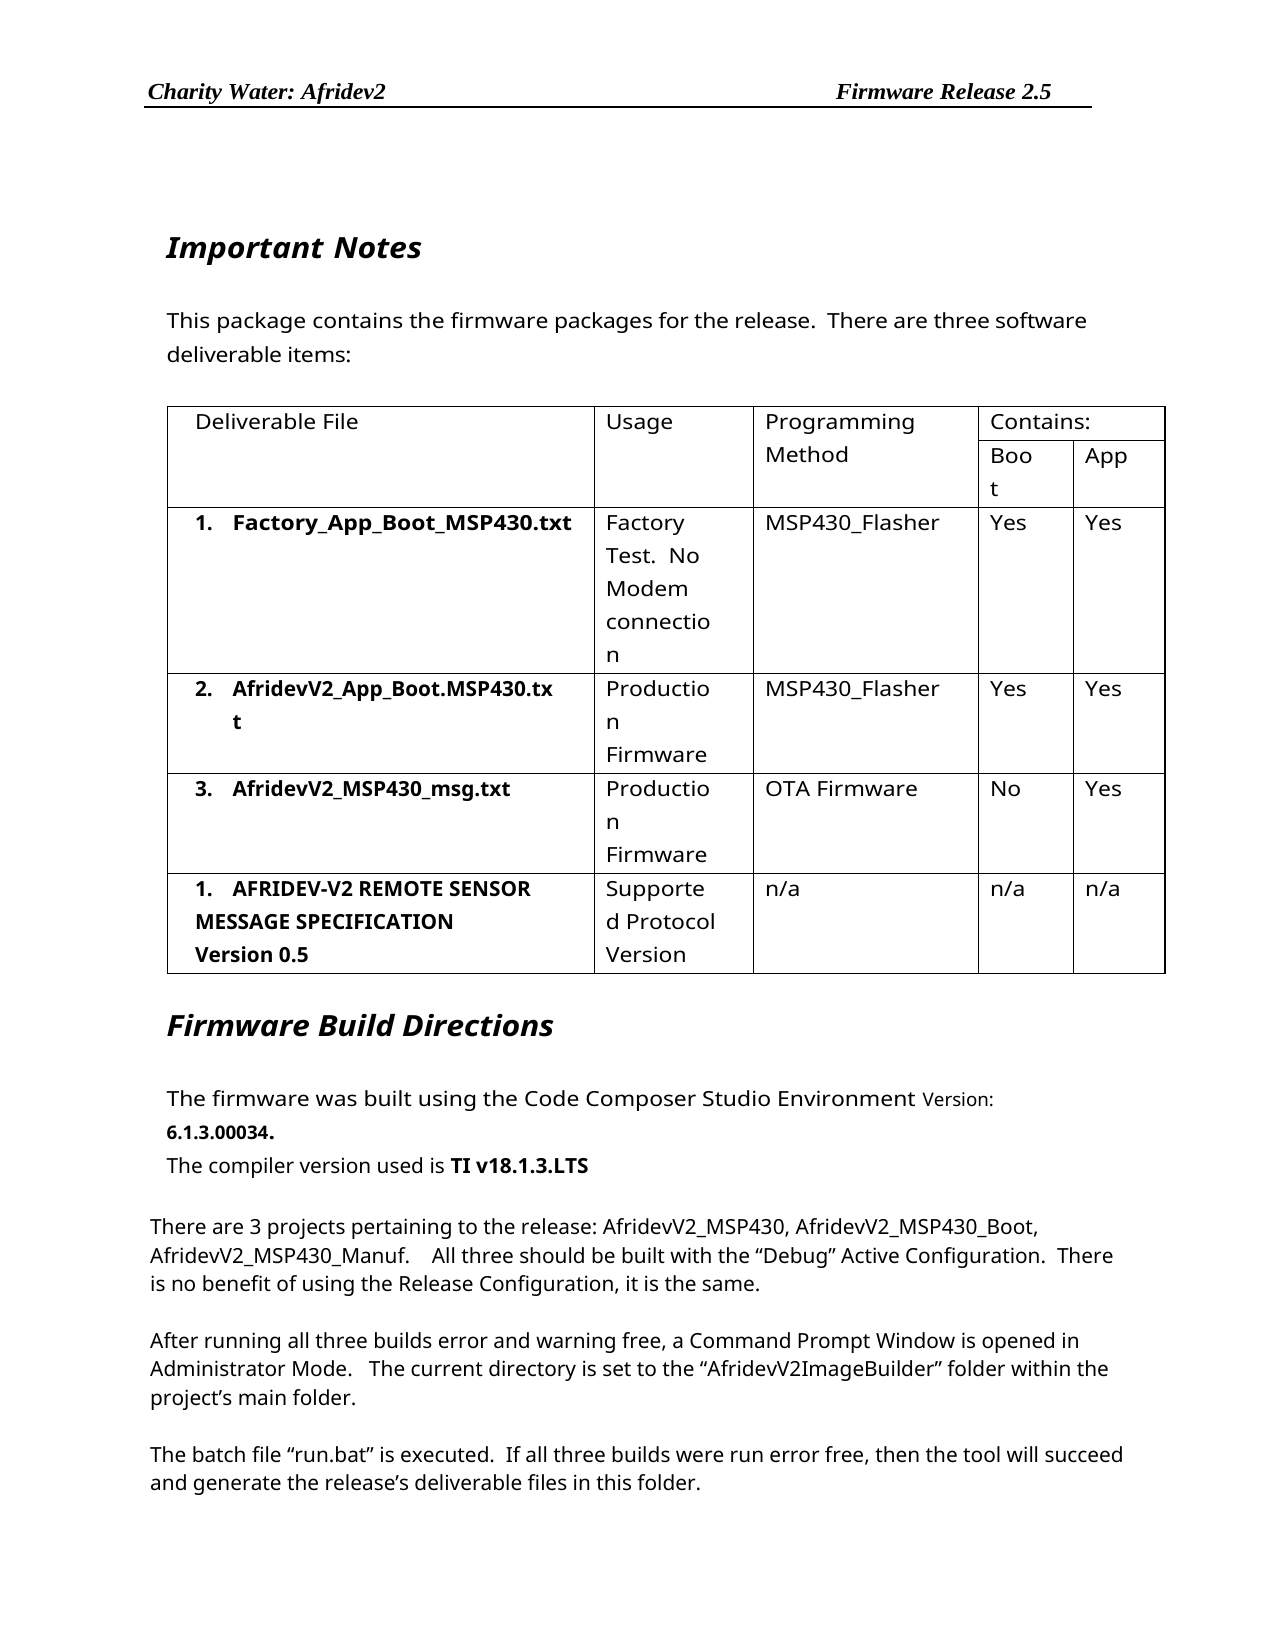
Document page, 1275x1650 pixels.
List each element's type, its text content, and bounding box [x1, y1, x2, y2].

text The firmware was built using the Code Composer Studio Environment Version: 6.1.3.00034. [166, 1084, 1099, 1146]
text The compiler version used is TI v18.1.3.LTS [166, 1151, 1099, 1179]
table_header Deliverable File [168, 407, 594, 507]
table_cell n/a [1074, 874, 1164, 973]
table_cell Factory Test. No Modem connection [595, 508, 753, 673]
table_cell Yes [1074, 508, 1164, 673]
table_cell Yes [979, 674, 1073, 773]
table_cell AfridevV2_App_Boot.MSP430.txt [168, 674, 594, 773]
text There are 3 projects pertaining to the release: AfridevV2_MSP430, AfridevV2_MSP430_Boot, AfridevV2_MSP430_Manuf. All three should be built with the “Debug” Active Configuration. There is no benefit of using the Release Configuration, it is the same. [150, 1212, 1125, 1298]
table_cell Yes [1074, 774, 1164, 873]
table_cell Boot [979, 441, 1073, 507]
table_header Programming Method [754, 407, 978, 507]
text This package contains the firmware packages for the release. There are three software deliverable items: [166, 307, 1099, 368]
text After running all three builds error and warning free, a Command Prompt Window is opened in Administrator Mode. The current directory is set to the “AfridevV2ImageBuilder” folder within the project’s main folder. [150, 1326, 1125, 1411]
subtitle Important Notes [166, 228, 1125, 267]
table_cell Factory_App_Boot_MSP430.txt [168, 508, 594, 673]
table_cell Production Firmware [595, 774, 753, 873]
text The batch file “run.bat” is executed. If all three builds were run error free, then the tool will succeed and generate the release’s deliverable files in this folder. [150, 1440, 1125, 1497]
table_cell MSP430_Flasher [754, 508, 978, 673]
subtitle Firmware Build Directions [166, 1005, 1125, 1045]
table_header Contains: [979, 407, 1164, 440]
table_cell Yes [979, 508, 1073, 673]
table_cell n/a [979, 874, 1073, 973]
table_cell OTA Firmware [754, 774, 978, 873]
table_cell Yes [1074, 674, 1164, 773]
table_cell MSP430_Flasher [754, 674, 978, 773]
table_cell App [1074, 441, 1164, 507]
table_cell n/a [754, 874, 978, 973]
table_cell No [979, 774, 1073, 873]
table_header Usage [595, 407, 753, 507]
table_cell AfridevV2_MSP430_msg.txt [168, 774, 594, 873]
table_cell Supported Protocol Version [595, 874, 753, 973]
table_cell AFRIDEV-V2 REMOTE SENSOR MESSAGE SPECIFICATION Version 0.5 [168, 874, 594, 973]
table_cell Production Firmware [595, 674, 753, 773]
